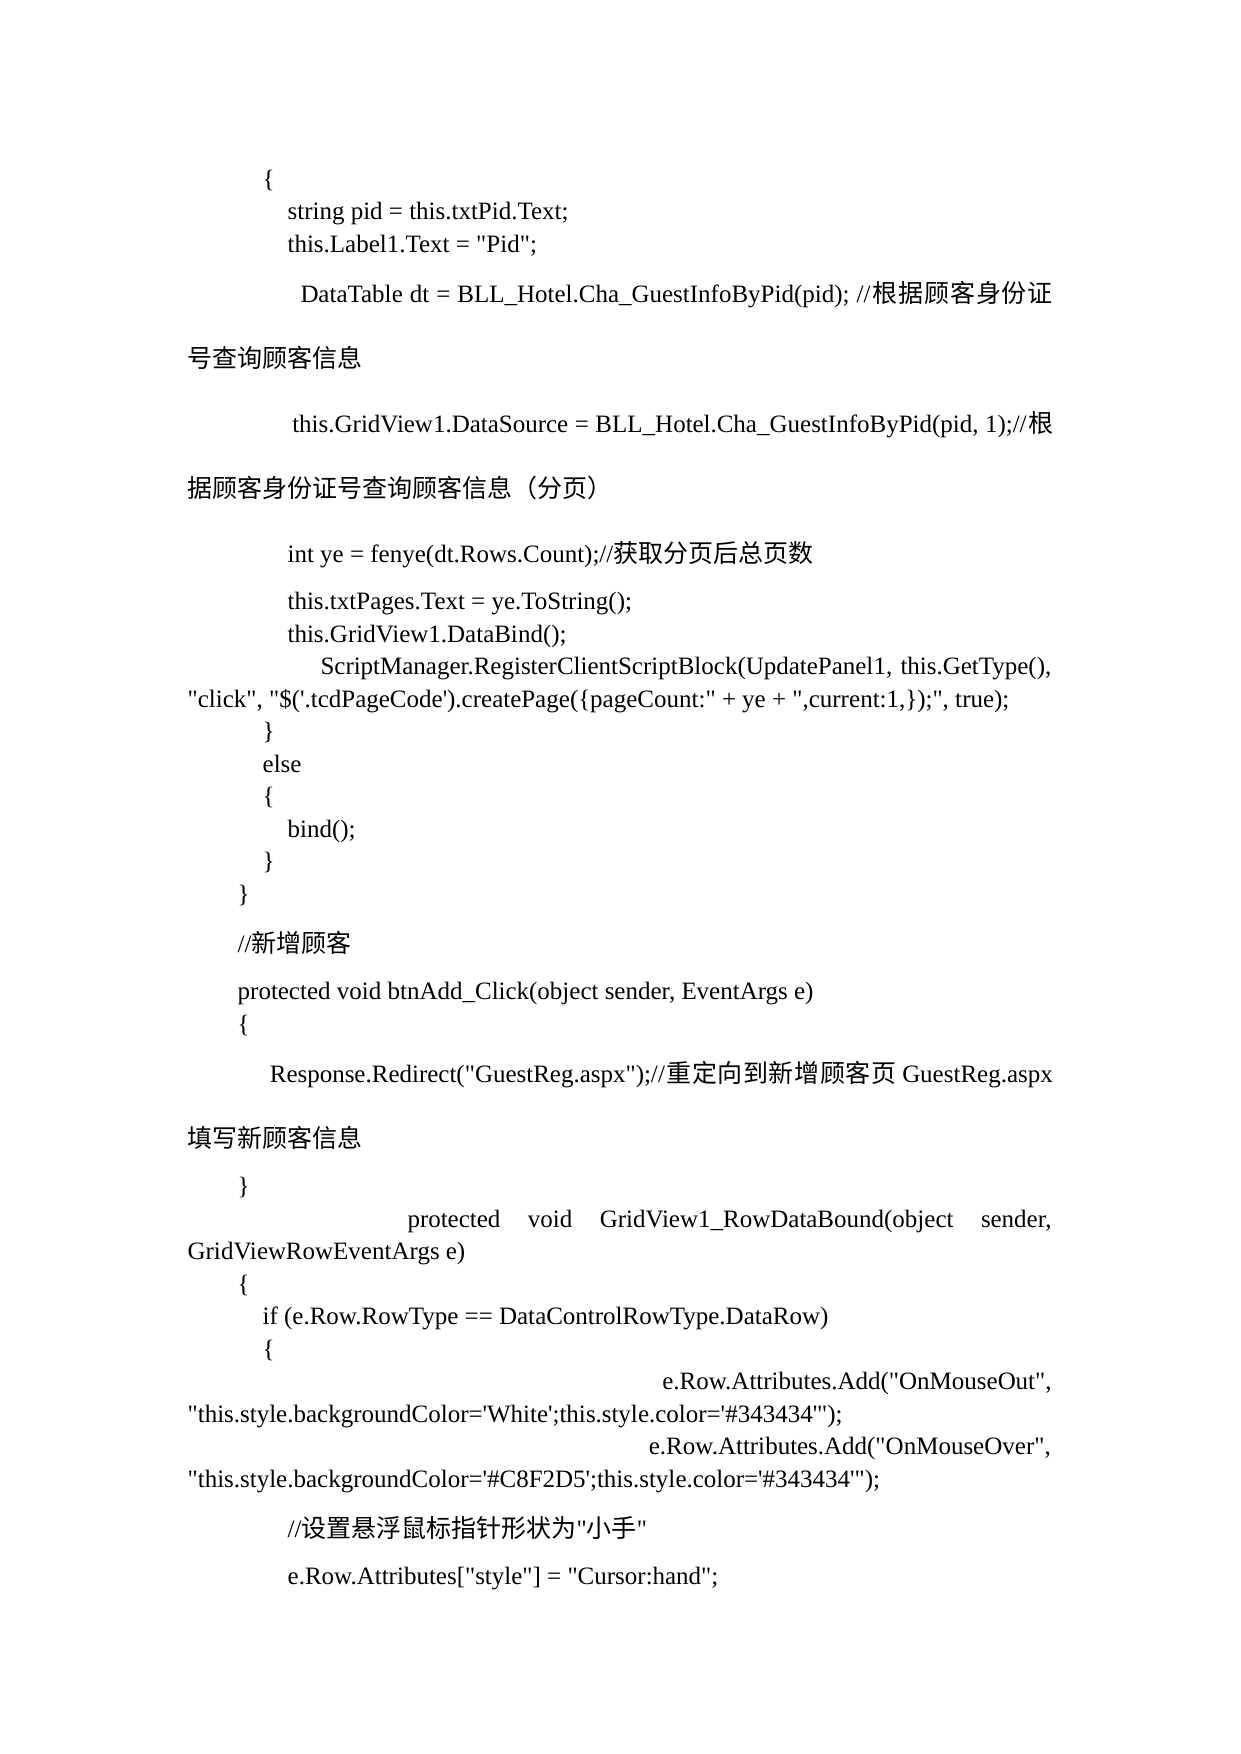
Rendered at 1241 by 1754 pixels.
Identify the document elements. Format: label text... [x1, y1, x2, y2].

text //新增顾客 [187, 909, 1053, 974]
text this.txtPages.Text = ye.ToString(); [187, 584, 1053, 617]
text e.Row.Attributes.Add("OnMouseOut", "this.style.backgroundColor='White';this.style.color='#343434'"); [187, 1364, 1053, 1429]
text bind(); [187, 812, 1053, 844]
text DataTable dt = BLL_Hotel.Cha_GuestInfoByPid(pid); //根据顾客身份证号查询顾客信息 [187, 259, 1053, 389]
text int ye = fenye(dt.Rows.Count);//获取分页后总页数 [187, 519, 1053, 584]
text { [187, 1332, 1053, 1364]
text } [187, 714, 1053, 747]
text { [187, 162, 1053, 194]
text { [187, 1267, 1053, 1299]
text } [187, 1169, 1053, 1202]
text else [187, 747, 1053, 779]
text e.Row.Attributes.Add("OnMouseOver", "this.style.backgroundColor='#C8F2D5';this.style.color='#343434'"); [187, 1429, 1053, 1494]
text this.GridView1.DataBind(); [187, 617, 1053, 649]
text ScriptManager.RegisterClientScriptBlock(UpdatePanel1, this.GetType(), "click", "$('.tcdPageCode').createPage({pageCount:" + ye + ",current:1,});", true); [187, 649, 1053, 714]
text string pid = this.txtPid.Text; [187, 194, 1053, 227]
text { [187, 779, 1053, 812]
text this.Label1.Text = "Pid"; [187, 227, 1053, 259]
text { [187, 1007, 1053, 1039]
text Response.Redirect("GuestReg.aspx");//重定向到新增顾客页GuestReg.aspx填写新顾客信息 [187, 1039, 1053, 1169]
text this.GridView1.DataSource = BLL_Hotel.Cha_GuestInfoByPid(pid, 1);//根据顾客身份证号查询顾客信息（分页） [187, 389, 1053, 519]
text if (e.Row.RowType == DataControlRowType.DataRow) [187, 1299, 1053, 1332]
text //设置悬浮鼠标指针形状为"小手" [187, 1494, 1053, 1559]
text protected void btnAdd_Click(object sender, EventArgs e) [187, 974, 1053, 1007]
text protected void GridView1_RowDataBound(object sender, GridViewRowEventArgs e) [187, 1202, 1053, 1267]
text } [187, 877, 1053, 909]
text } [187, 844, 1053, 877]
text e.Row.Attributes["style"] = "Cursor:hand"; [187, 1559, 1053, 1592]
